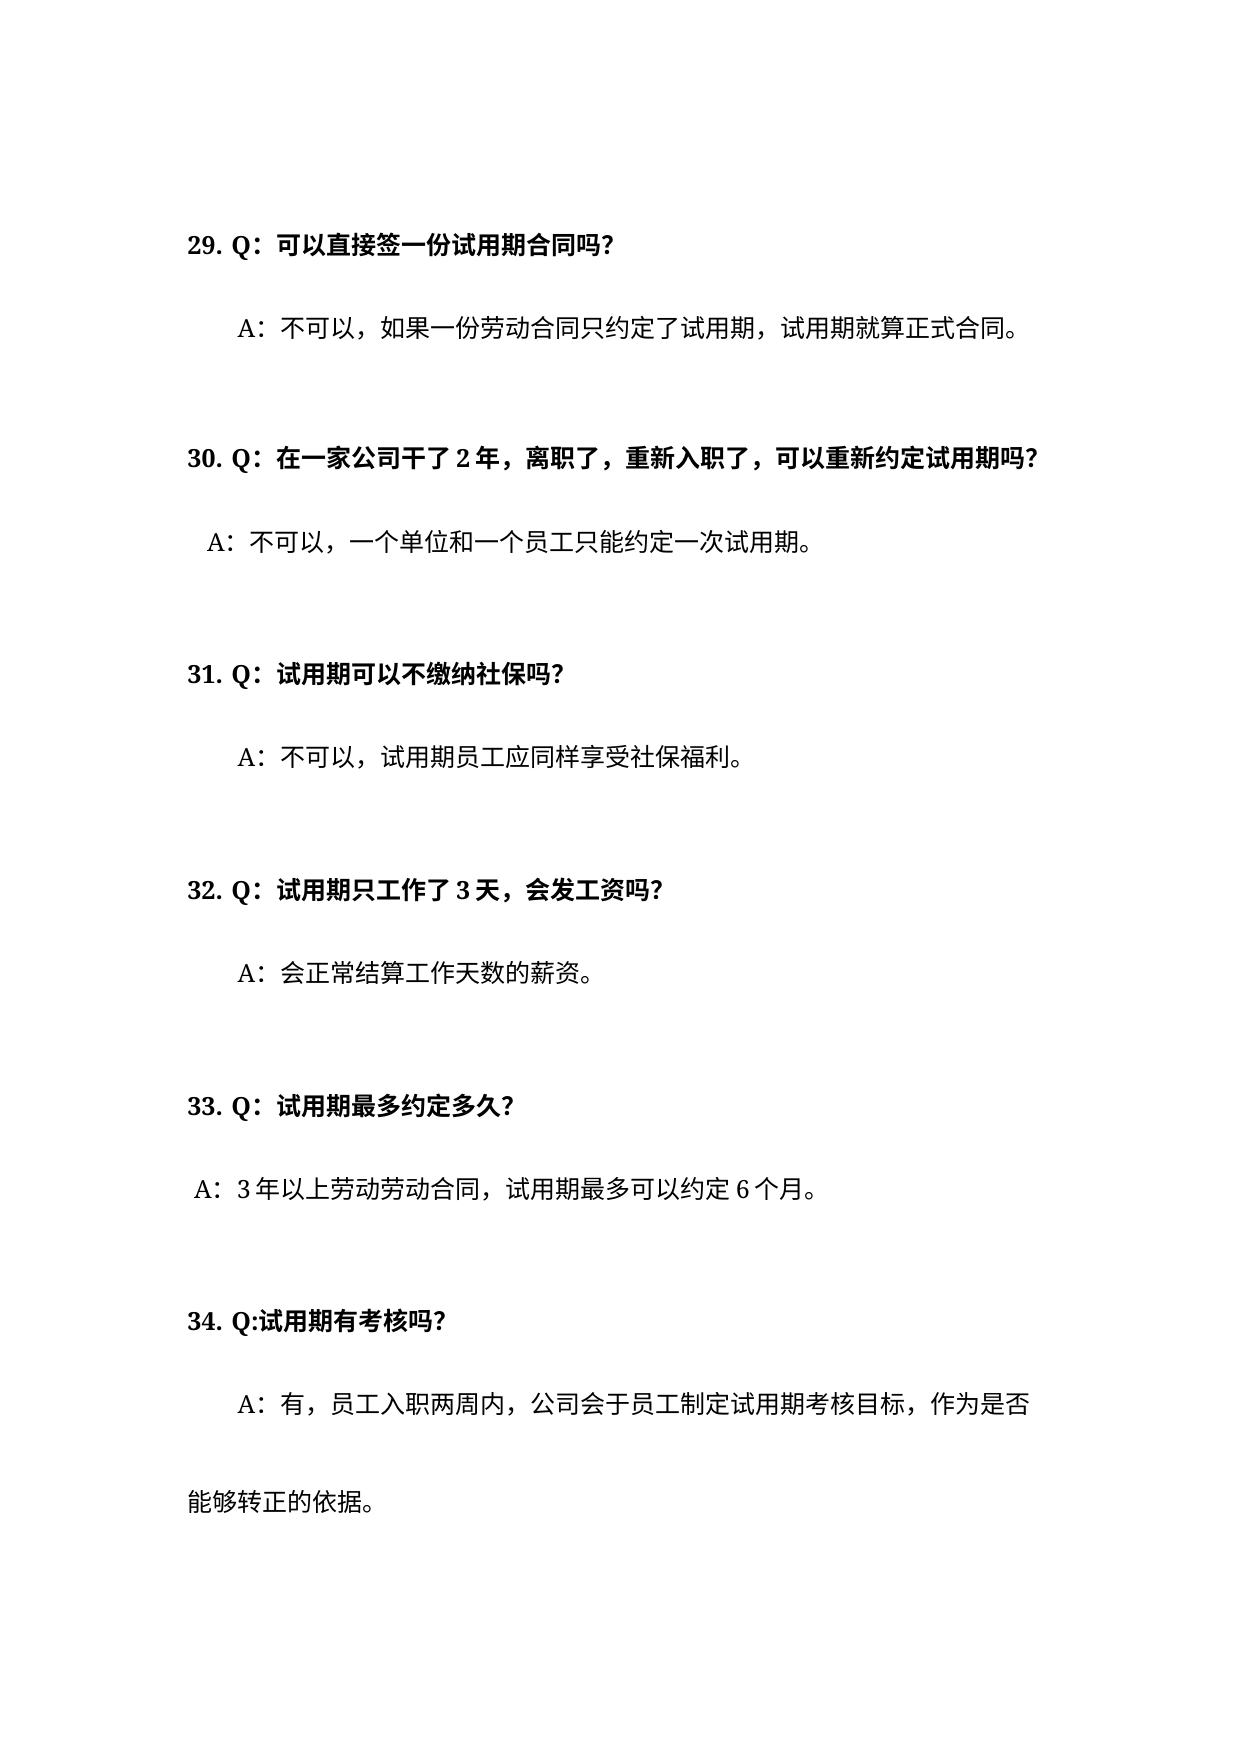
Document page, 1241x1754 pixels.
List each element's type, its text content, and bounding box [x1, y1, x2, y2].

list Q：试用期最多约定多久？ [187, 1072, 1053, 1137]
list A：会正常结算工作天数的薪资。 [187, 939, 1053, 1004]
list A：不可以，试用期员工应同样享受社保福利。 [187, 723, 1053, 788]
list Q:试用期有考核吗？ [187, 1287, 1053, 1352]
list A：不可以，一个单位和一个员工只能约定一次试用期。 [187, 508, 1053, 573]
list A：3年以上劳动劳动合同，试用期最多可以约定6个月。 [187, 1155, 1053, 1220]
list A：不可以，如果一份劳动合同只约定了试用期，试用期就算正式合同。 [187, 294, 1053, 408]
list Q：在一家公司干了2年，离职了，重新入职了，可以重新约定试用期吗？ [187, 424, 1053, 489]
list Q：可以直接签一份试用期合同吗？ [187, 211, 1053, 276]
list Q：试用期可以不缴纳社保吗？ [187, 640, 1053, 705]
list A：有，员工入职两周内，公司会于员工制定试用期考核目标，作为是否能够转正的依据。 [187, 1371, 1053, 1533]
list Q：试用期只工作了3天，会发工资吗？ [187, 856, 1053, 921]
